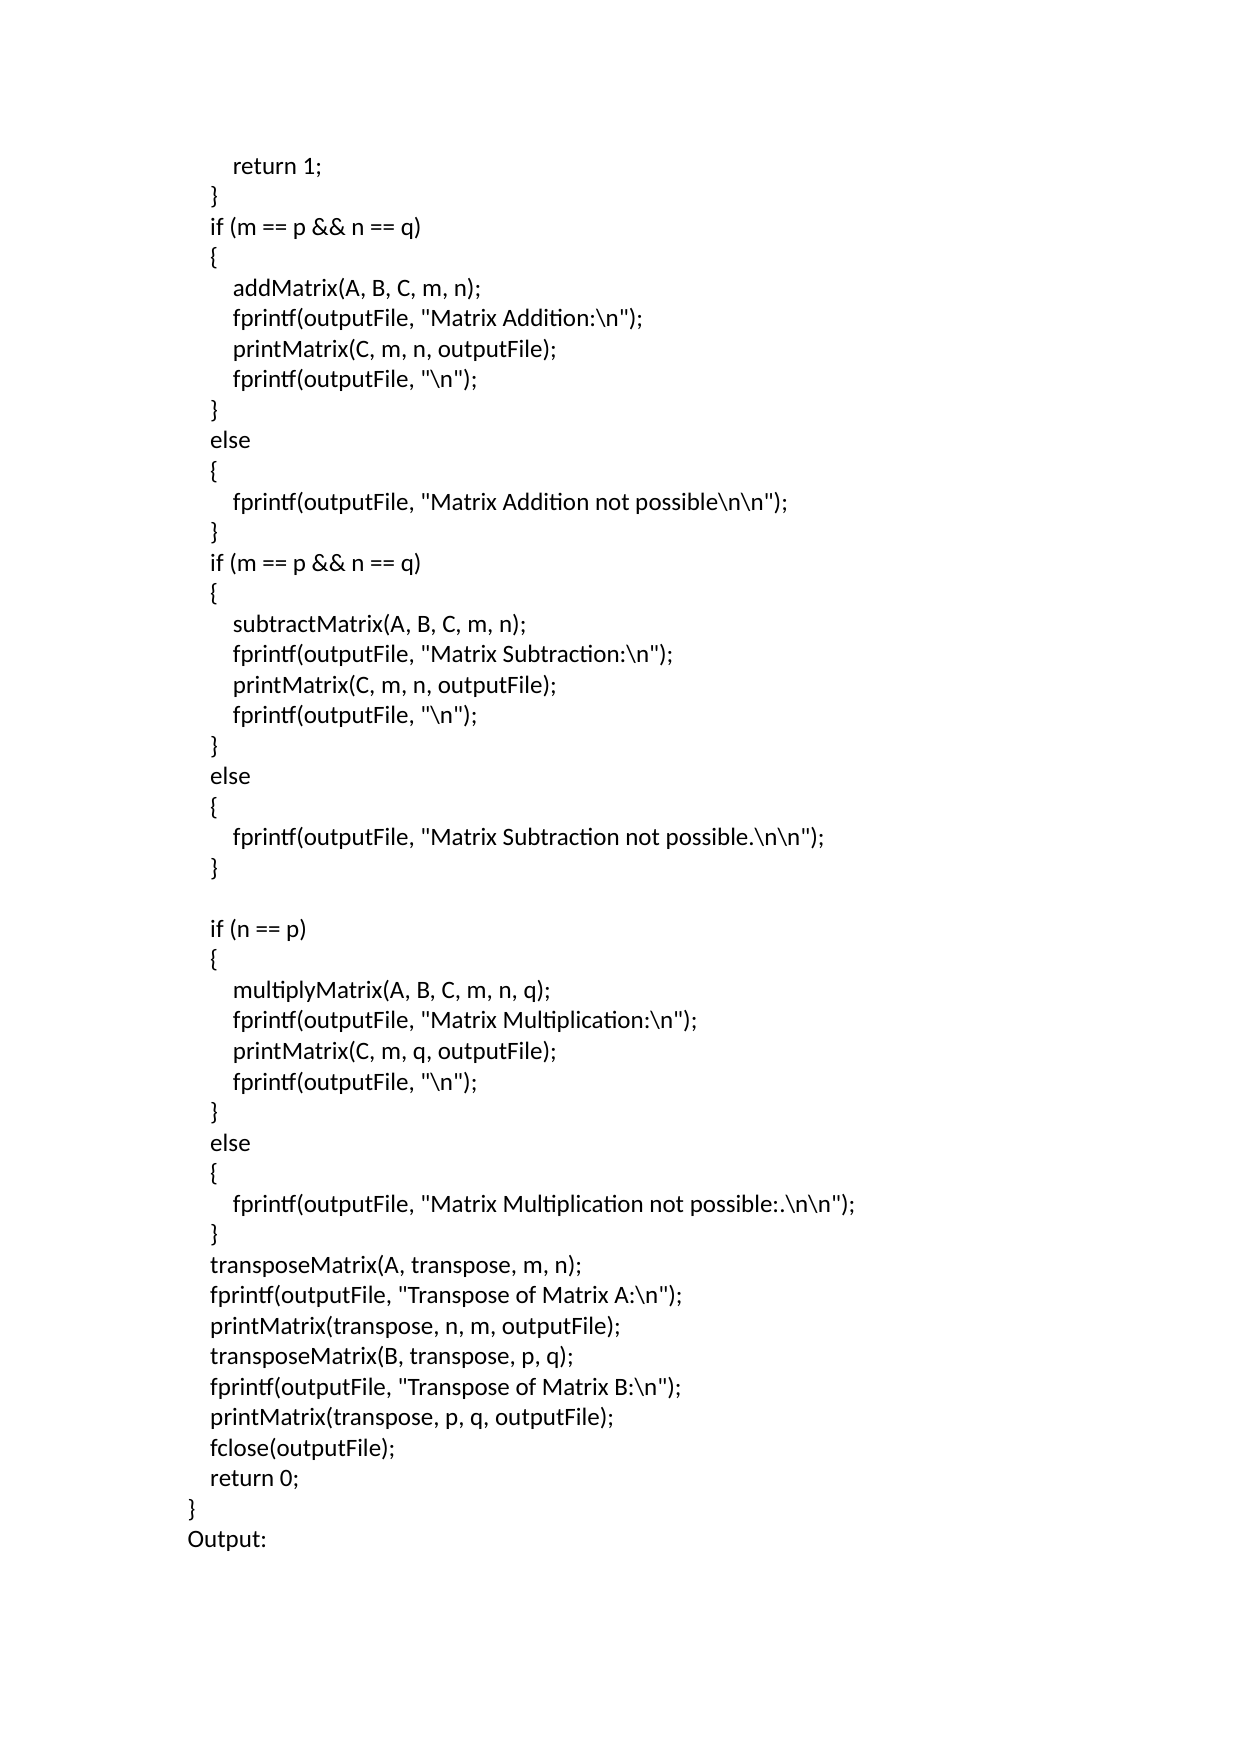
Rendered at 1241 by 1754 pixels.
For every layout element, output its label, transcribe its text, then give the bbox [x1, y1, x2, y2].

text { [187, 791, 1090, 821]
text return 0; [187, 1462, 1090, 1493]
text fprintf(outputFile, "\n"); [187, 1066, 1090, 1096]
text else [187, 425, 1090, 455]
text fprintf(outputFile, "Matrix Addition:\n"); [187, 303, 1090, 333]
text fprintf(outputFile, "Matrix Addition not possible\n\n"); [187, 486, 1090, 516]
text printMatrix(C, m, n, outputFile); [187, 669, 1090, 699]
text fprintf(outputFile, "Matrix Subtraction:\n"); [187, 638, 1090, 669]
text fprintf(outputFile, "Matrix Multiplication not possible:.\n\n"); [187, 1188, 1090, 1218]
text subtractMatrix(A, B, C, m, n); [187, 608, 1090, 638]
text { [187, 943, 1090, 974]
text else [187, 760, 1090, 791]
text } [187, 730, 1090, 760]
text } [187, 394, 1090, 425]
text } [187, 1218, 1090, 1249]
text printMatrix(transpose, n, m, outputFile); [187, 1310, 1090, 1340]
text fprintf(outputFile, "Transpose of Matrix A:\n"); [187, 1279, 1090, 1310]
text Output: [187, 1523, 1090, 1554]
text if (m == p && n == q) [187, 547, 1090, 577]
text multiplyMatrix(A, B, C, m, n, q); [187, 974, 1090, 1004]
text } [187, 1096, 1090, 1127]
text return 1; [187, 150, 1090, 181]
text { [187, 577, 1090, 608]
text fprintf(outputFile, "\n"); [187, 699, 1090, 730]
text fprintf(outputFile, "Matrix Subtraction not possible.\n\n"); [187, 821, 1090, 852]
text transposeMatrix(B, transpose, p, q); [187, 1340, 1090, 1371]
text { [187, 1157, 1090, 1188]
text transposeMatrix(A, transpose, m, n); [187, 1249, 1090, 1279]
text } [187, 852, 1090, 882]
text else [187, 1127, 1090, 1157]
text printMatrix(C, m, n, outputFile); [187, 333, 1090, 364]
text fprintf(outputFile, "Transpose of Matrix B:\n"); [187, 1371, 1090, 1401]
text fprintf(outputFile, "Matrix Multiplication:\n"); [187, 1004, 1090, 1035]
text printMatrix(C, m, q, outputFile); [187, 1035, 1090, 1066]
text addMatrix(A, B, C, m, n); [187, 272, 1090, 303]
text fprintf(outputFile, "\n"); [187, 364, 1090, 394]
text { [187, 455, 1090, 486]
text if (m == p && n == q) [187, 211, 1090, 242]
text printMatrix(transpose, p, q, outputFile); [187, 1401, 1090, 1432]
text if (n == p) [187, 913, 1090, 943]
text } [187, 181, 1090, 211]
text } [187, 516, 1090, 547]
text { [187, 242, 1090, 272]
text } [187, 1493, 1090, 1523]
text fclose(outputFile); [187, 1432, 1090, 1462]
